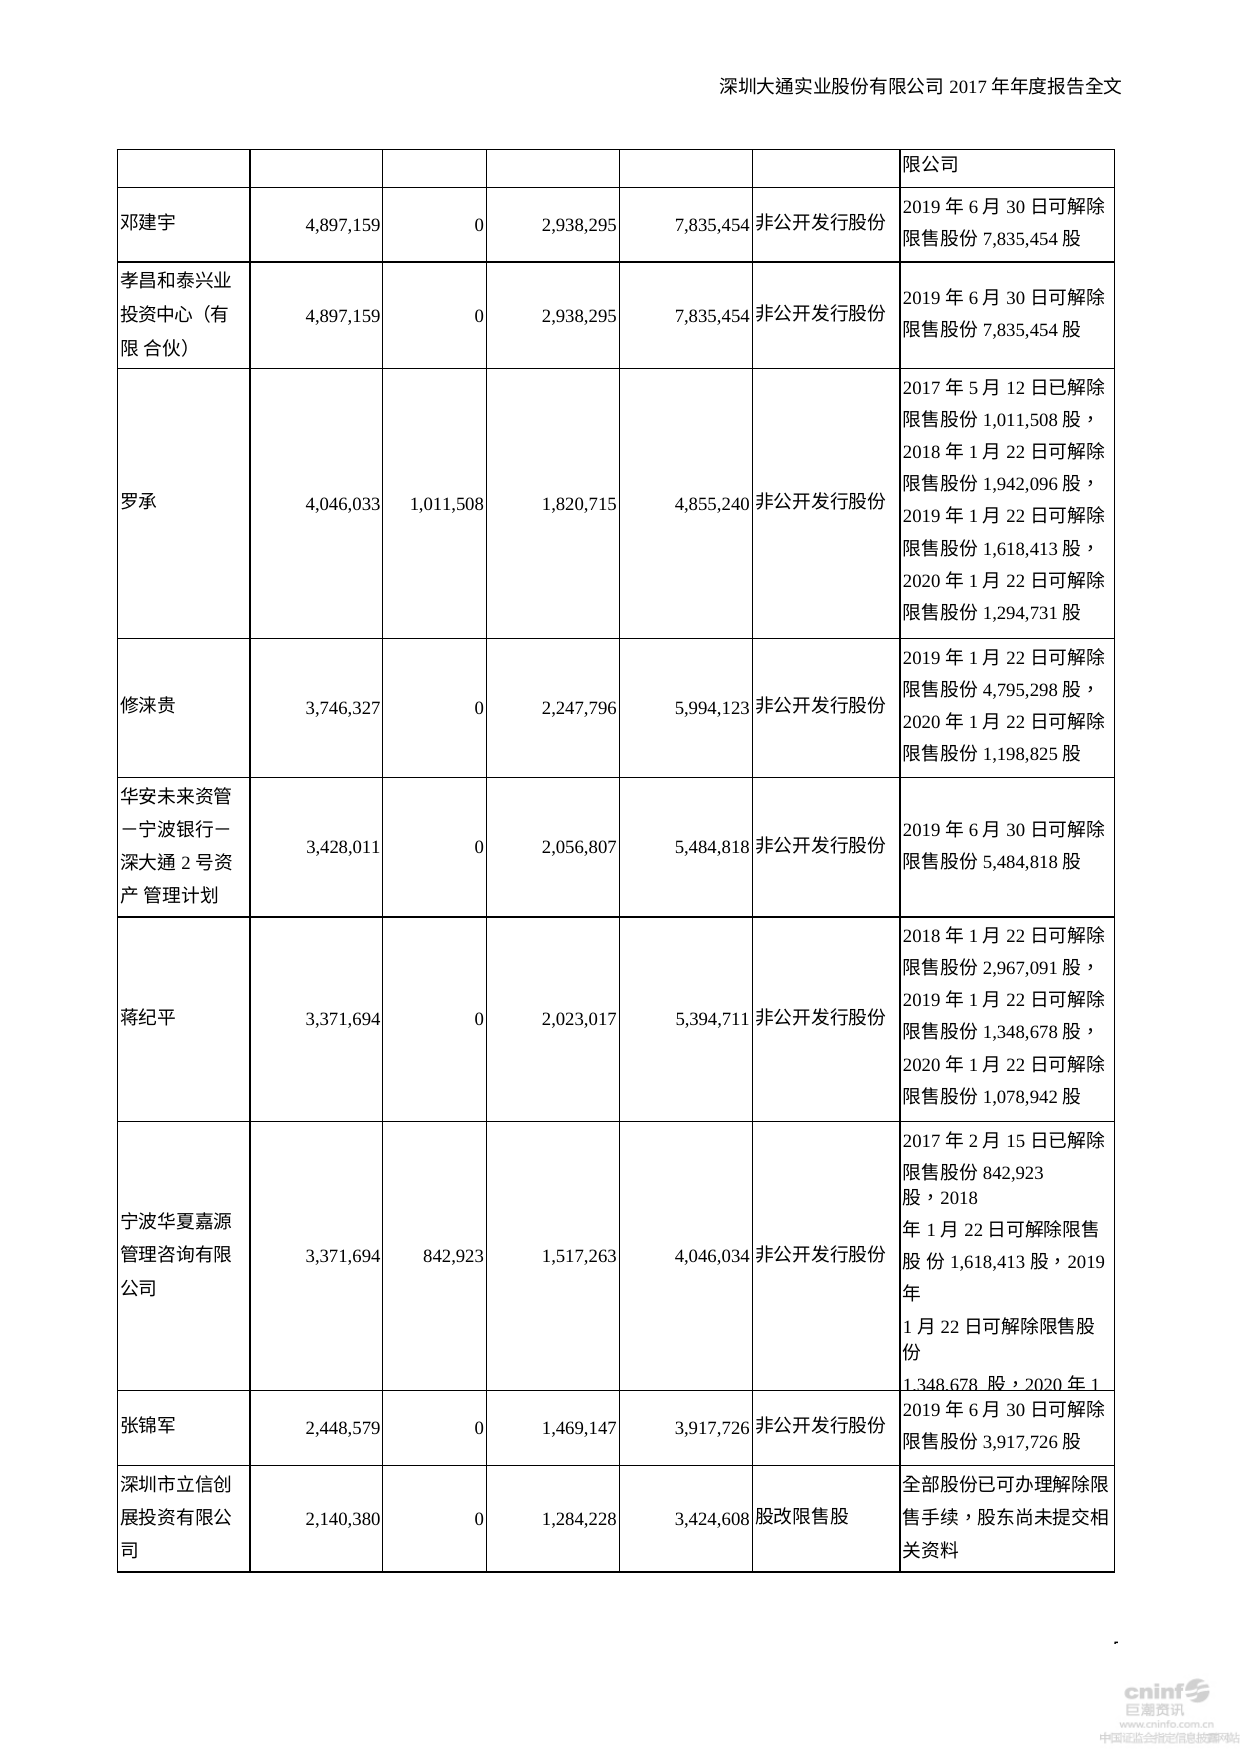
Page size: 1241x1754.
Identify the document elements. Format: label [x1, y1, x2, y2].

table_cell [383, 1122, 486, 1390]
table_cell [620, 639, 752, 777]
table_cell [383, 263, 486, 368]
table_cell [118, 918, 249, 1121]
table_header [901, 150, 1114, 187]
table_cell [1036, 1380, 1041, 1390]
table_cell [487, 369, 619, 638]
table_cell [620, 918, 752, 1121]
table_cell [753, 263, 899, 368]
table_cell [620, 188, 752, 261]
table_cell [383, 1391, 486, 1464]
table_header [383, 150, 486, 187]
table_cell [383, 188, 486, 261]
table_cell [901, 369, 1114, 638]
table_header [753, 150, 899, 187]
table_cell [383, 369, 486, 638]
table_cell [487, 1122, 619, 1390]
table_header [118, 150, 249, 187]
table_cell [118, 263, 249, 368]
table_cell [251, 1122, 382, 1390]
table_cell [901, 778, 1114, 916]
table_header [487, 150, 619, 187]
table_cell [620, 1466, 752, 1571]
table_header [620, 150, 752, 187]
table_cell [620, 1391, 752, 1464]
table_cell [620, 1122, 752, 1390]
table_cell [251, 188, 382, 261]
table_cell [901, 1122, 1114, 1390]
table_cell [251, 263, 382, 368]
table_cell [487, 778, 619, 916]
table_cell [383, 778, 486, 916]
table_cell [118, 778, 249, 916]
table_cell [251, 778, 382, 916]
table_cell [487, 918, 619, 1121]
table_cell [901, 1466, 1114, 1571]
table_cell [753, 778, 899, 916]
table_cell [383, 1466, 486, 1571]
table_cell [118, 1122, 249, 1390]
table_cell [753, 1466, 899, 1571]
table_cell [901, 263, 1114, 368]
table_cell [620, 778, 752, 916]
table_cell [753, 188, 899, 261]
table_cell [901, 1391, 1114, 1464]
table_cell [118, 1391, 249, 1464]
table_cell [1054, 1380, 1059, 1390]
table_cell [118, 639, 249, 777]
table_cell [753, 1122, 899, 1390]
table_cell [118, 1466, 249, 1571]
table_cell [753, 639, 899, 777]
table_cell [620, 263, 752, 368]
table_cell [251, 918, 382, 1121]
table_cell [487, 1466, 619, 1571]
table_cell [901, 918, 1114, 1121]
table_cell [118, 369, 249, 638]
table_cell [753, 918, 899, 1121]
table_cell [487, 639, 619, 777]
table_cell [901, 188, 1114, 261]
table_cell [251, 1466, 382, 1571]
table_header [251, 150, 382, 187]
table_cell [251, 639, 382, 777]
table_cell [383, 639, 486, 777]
picture [1099, 1673, 1241, 1754]
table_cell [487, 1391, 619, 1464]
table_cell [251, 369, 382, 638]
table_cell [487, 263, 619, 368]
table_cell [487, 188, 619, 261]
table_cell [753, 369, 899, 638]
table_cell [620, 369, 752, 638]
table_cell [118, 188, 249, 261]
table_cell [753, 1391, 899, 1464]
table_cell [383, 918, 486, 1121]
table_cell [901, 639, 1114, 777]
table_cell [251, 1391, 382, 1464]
